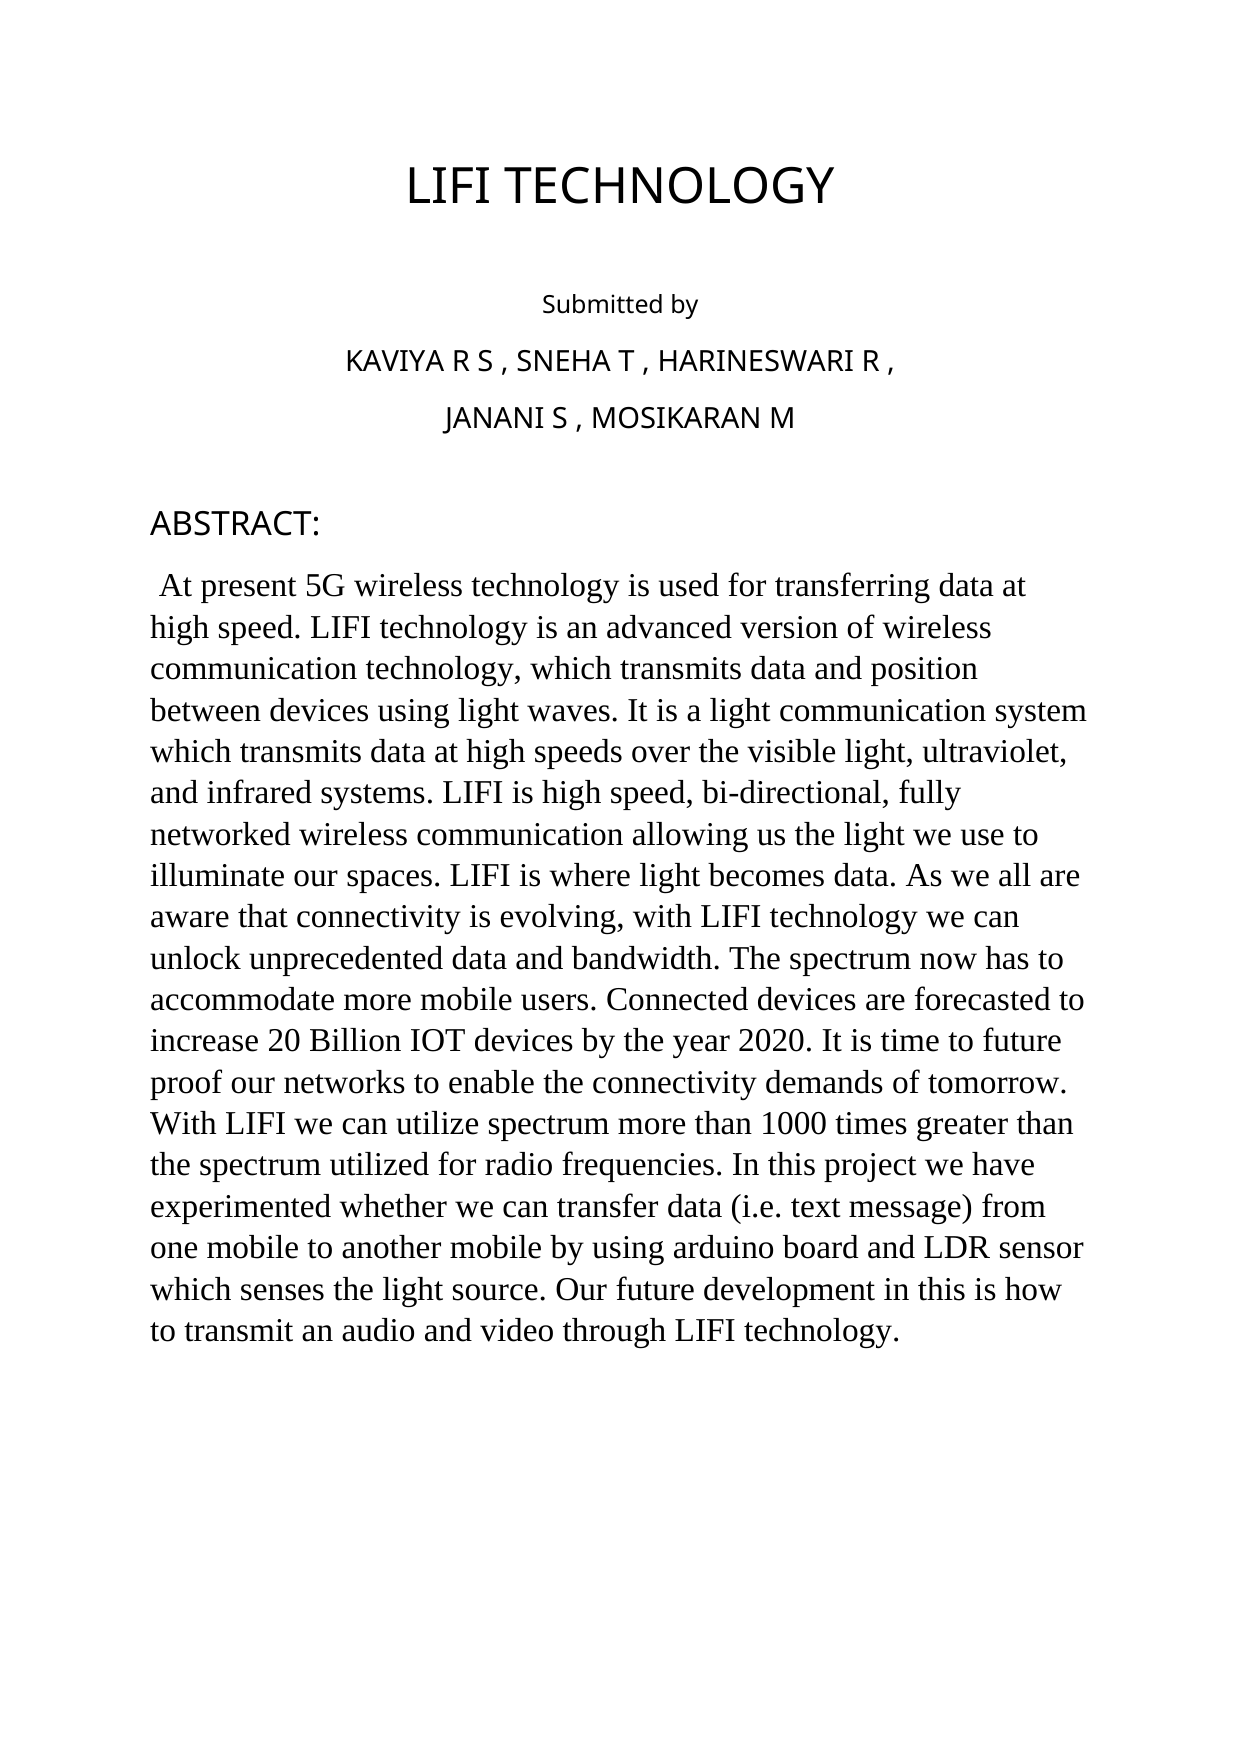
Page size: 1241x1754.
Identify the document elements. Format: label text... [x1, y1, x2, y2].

text ABSTRACT: [150, 500, 1090, 546]
text At present 5G wireless technology is used for transferring data at high speed. LIFI technology is an advanced version of wireless communication technology, which transmits data and position between devices using light waves. It is a light communication system which transmits data at high speeds over the visible light, ultraviolet, and infrared systems. LIFI is high speed, bi-directional, fully networked wireless communication allowing us the light we use to illuminate our spaces. LIFI is where light becomes data. As we all are aware that connectivity is evolving, with LIFI technology we can unlock unprecedented data and bandwidth. The spectrum now has to accommodate more mobile users. Connected devices are forecasted to increase 20 Billion IOT devices by the year 2020. It is time to future proof our networks to enable the connectivity demands of tomorrow. With LIFI we can utilize spectrum more than 1000 times greater than the spectrum utilized for radio frequencies. In this project we have experimented whether we can transfer data (i.e. text message) from one mobile to another mobile by using arduino board and LDR sensor which senses the light source. Our future development in this is how to transmit an audio and video through LIFI technology. [150, 566, 1090, 1348]
text JANANI S , MOSIKARAN M [150, 397, 1090, 437]
text KAVIYA R S , SNEHA T , HARINESWARI R , [150, 341, 1090, 380]
text LIFI TECHNOLOGY [150, 150, 1090, 218]
text Submitted by [150, 287, 1090, 321]
